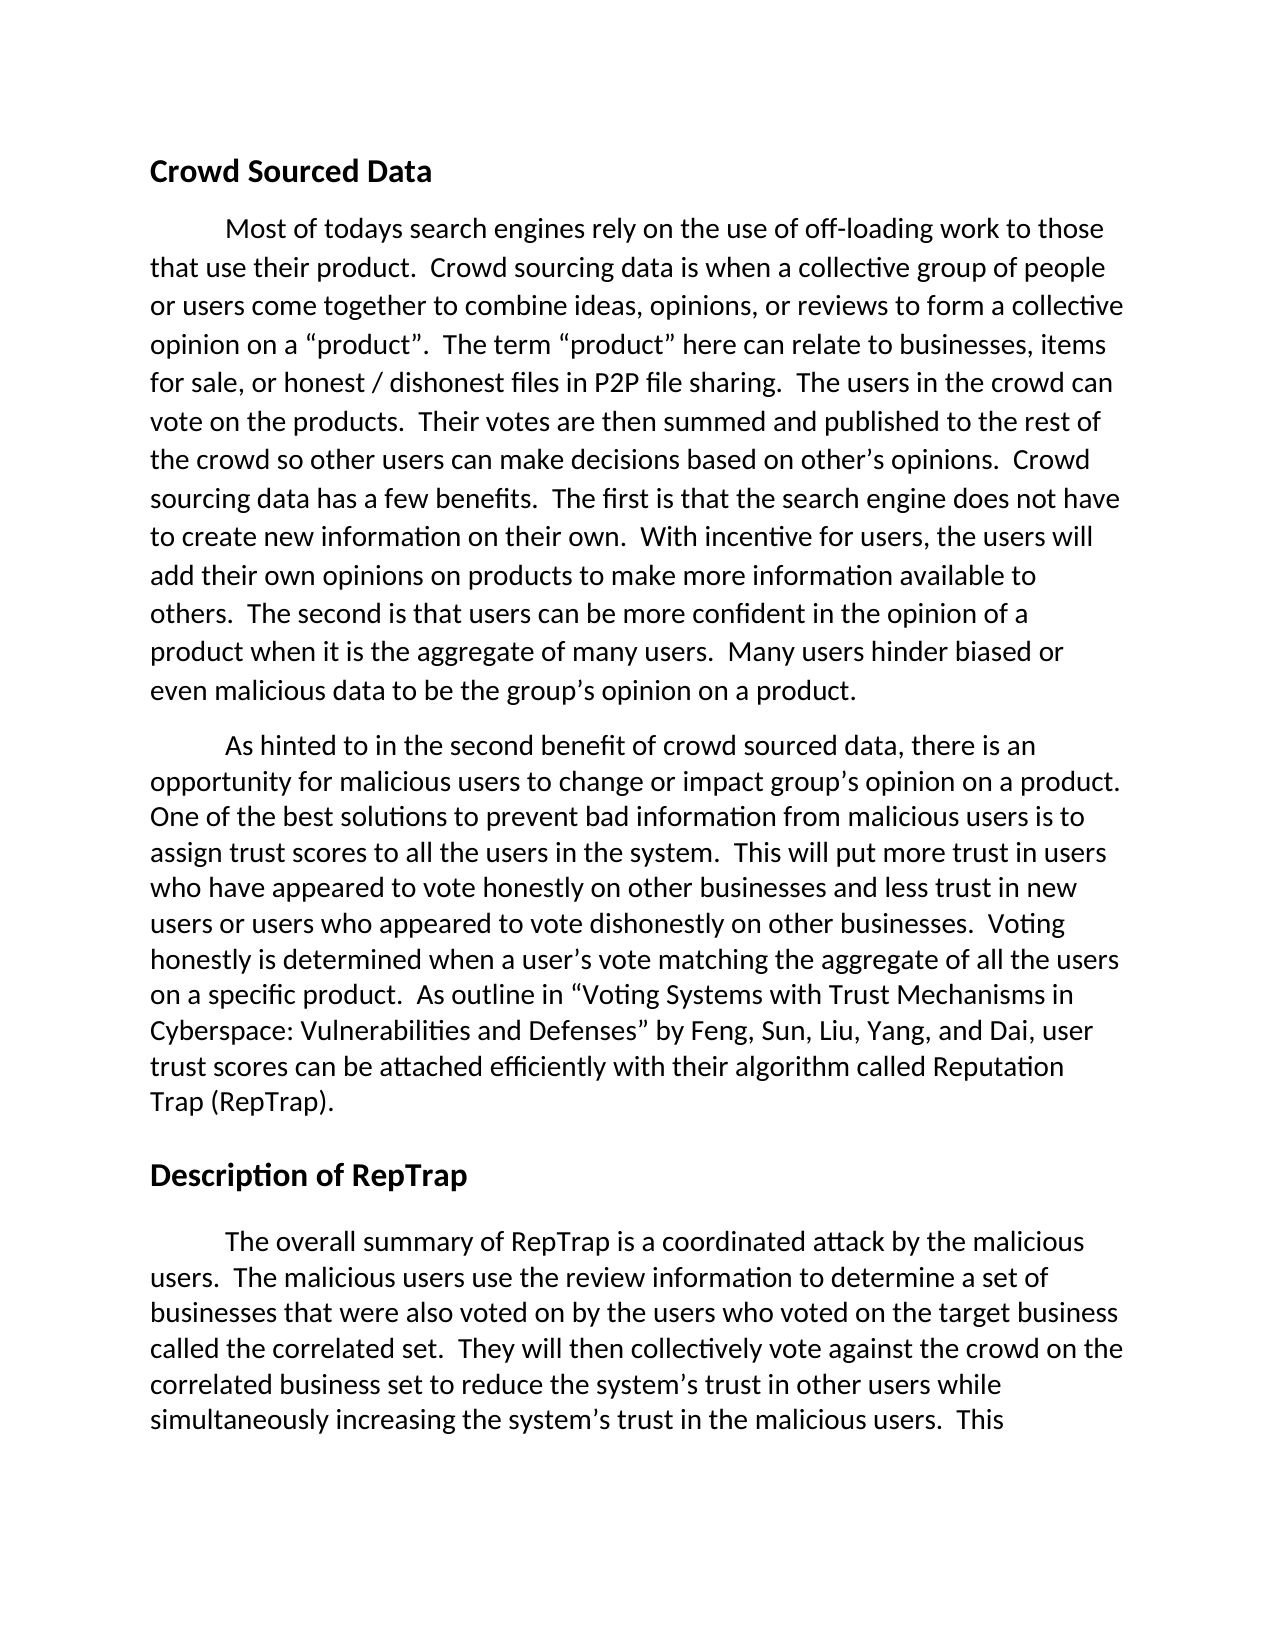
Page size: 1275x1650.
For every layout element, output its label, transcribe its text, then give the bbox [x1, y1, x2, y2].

text Description of RepTrap [150, 1154, 1125, 1195]
text Crowd Sourced Data [150, 150, 1125, 191]
text Most of todays search engines rely on the use of off-loading work to those that use their product. Crowd sourcing data is when a collective group of people or users come together to combine ideas, opinions, or reviews to form a collective opinion on a “product”. The term “product” here can relate to businesses, items for sale, or honest / dishonest files in P2P file sharing. The users in the crowd can vote on the products. Their votes are then summed and published to the rest of the crowd so other users can make decisions based on other’s opinions. Crowd sourcing data has a few benefits. The first is that the search engine does not have to create new information on their own. With incentive for users, the users will add their own opinions on products to make more information available to others. The second is that users can be more confident in the opinion of a product when it is the aggregate of many users. Many users hinder biased or even malicious data to be the group’s opinion on a product. [150, 211, 1125, 707]
text As hinted to in the second benefit of crowd sourced data, there is an opportunity for malicious users to change or impact group’s opinion on a product. One of the best solutions to prevent bad information from malicious users is to assign trust scores to all the users in the system. This will put more trust in users who have appeared to vote honestly on other businesses and less trust in new users or users who appeared to vote dishonestly on other businesses. Voting honestly is determined when a user’s vote matching the aggregate of all the users on a specific product. As outline in “Voting Systems with Trust Mechanisms in Cyberspace: Vulnerabilities and Defenses” by Feng, Sun, Liu, Yang, and Dai, user trust scores can be attached efficiently with their algorithm called Reputation Trap (RepTrap). [150, 727, 1125, 1119]
